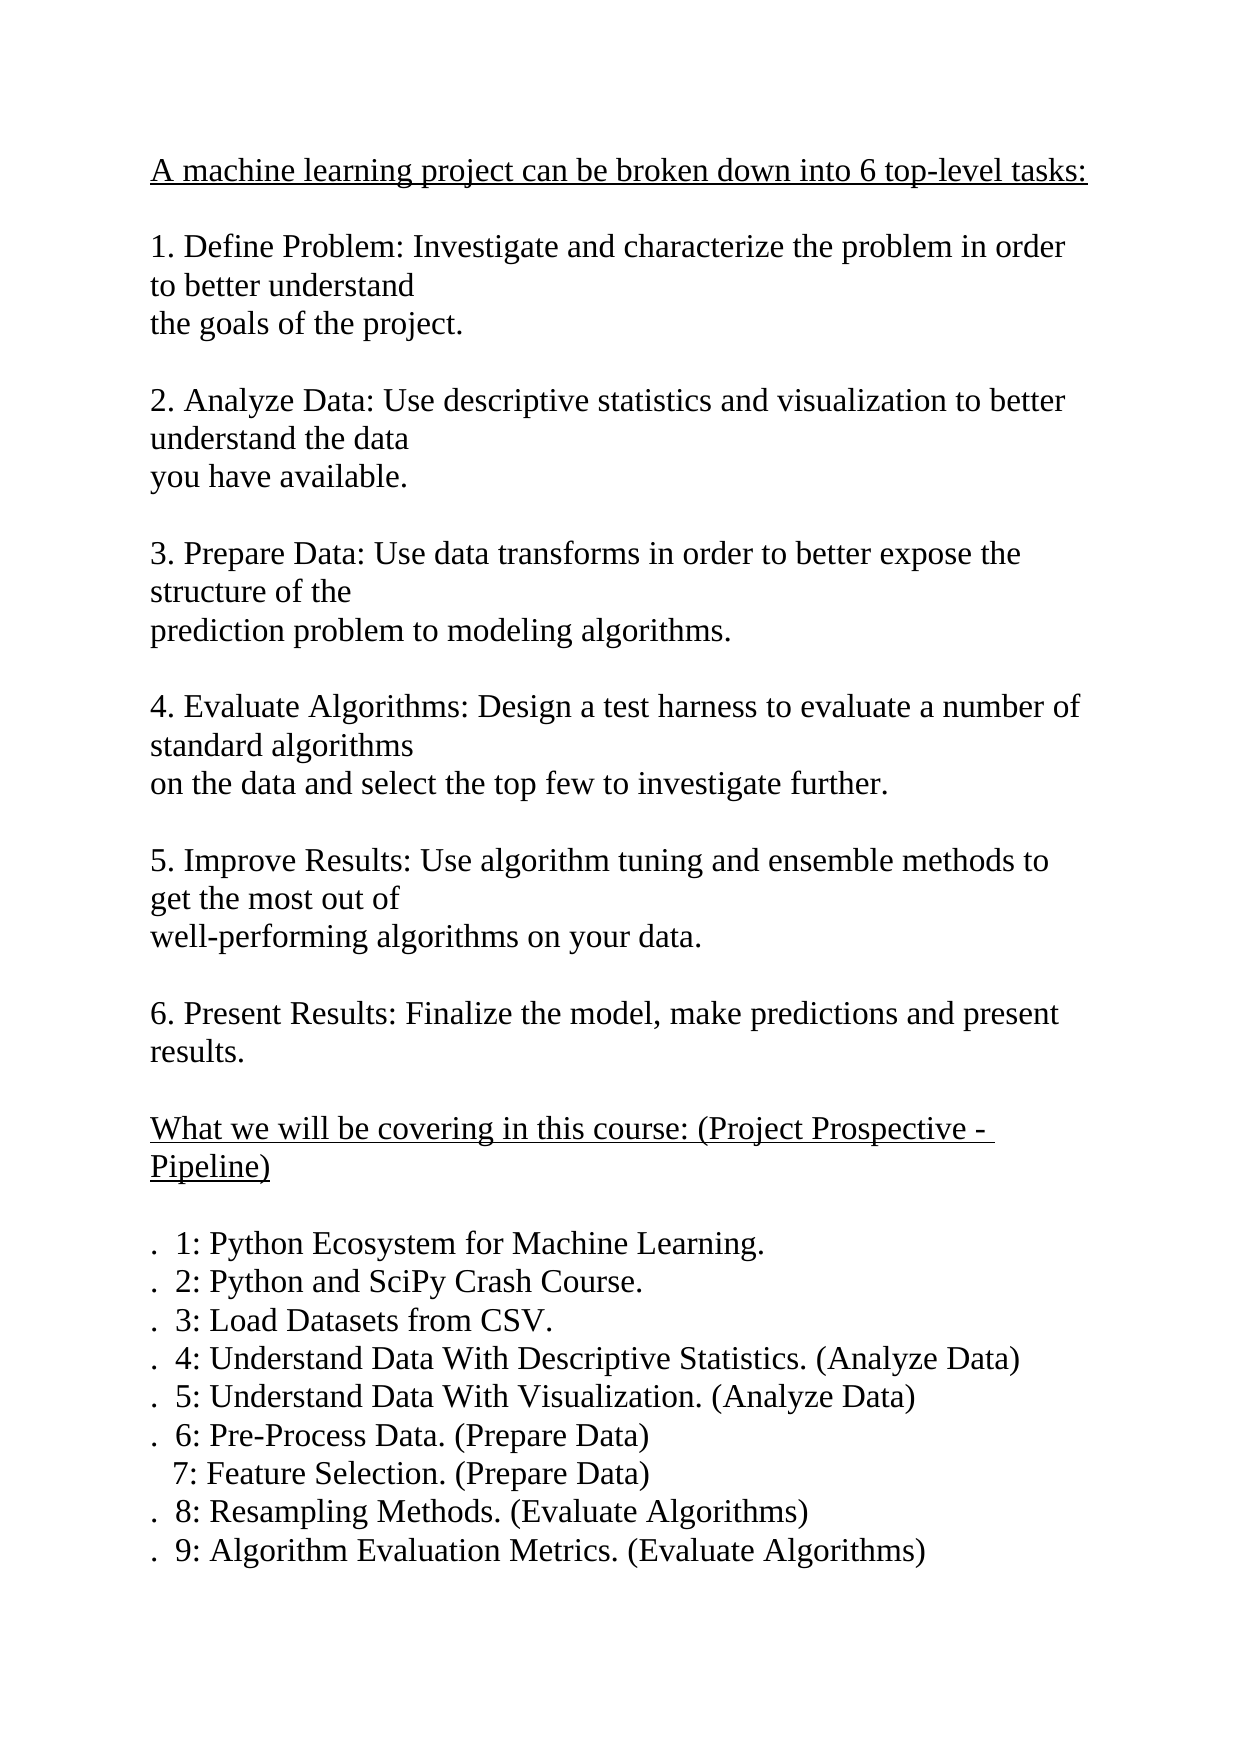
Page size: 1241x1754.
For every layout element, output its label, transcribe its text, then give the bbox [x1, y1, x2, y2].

text on the data and select the top few to investigate further. [150, 763, 1090, 802]
text 6. Present Results: Finalize the model, make predictions and present results. [150, 993, 1090, 1070]
text you have available. [150, 457, 1090, 495]
text . 4: Understand Data With Descriptive Statistics. (Analyze Data) [150, 1338, 1090, 1377]
text 4. Evaluate Algorithms: Design a test harness to evaluate a number of standard algorithms [150, 687, 1090, 763]
text 7: Feature Selection. (Prepare Data) [150, 1453, 1090, 1492]
text prediction problem to modeling algorithms. [150, 610, 1090, 648]
text . 5: Understand Data With Visualization. (Analyze Data) [150, 1377, 1090, 1415]
text . 2: Python and SciPy Crash Course. [150, 1262, 1090, 1300]
text 3. Prepare Data: Use data transforms in order to better expose the structure of the [150, 533, 1090, 610]
text What we will be covering in this course: (Project Prospective - Pipeline) [150, 1108, 1090, 1185]
text well-performing algorithms on your data. [150, 917, 1090, 955]
text 5. Improve Results: Use algorithm tuning and ensemble methods to get the most out of [150, 840, 1090, 917]
text . 8: Resampling Methods. (Evaluate Algorithms) [150, 1492, 1090, 1530]
text the goals of the project. [150, 303, 1090, 342]
text . 9: Algorithm Evaluation Metrics. (Evaluate Algorithms) [150, 1530, 1090, 1568]
text . 1: Python Ecosystem for Machine Learning. [150, 1223, 1090, 1262]
text 2. Analyze Data: Use descriptive statistics and visualization to better understand the data [150, 380, 1090, 457]
text 1. Define Problem: Investigate and characterize the problem in order to better understand [150, 227, 1090, 303]
text . 6: Pre-Process Data. (Prepare Data) [150, 1415, 1090, 1453]
text . 3: Load Datasets from CSV. [150, 1300, 1090, 1338]
text A machine learning project can be broken down into 6 top-level tasks: [150, 150, 1090, 188]
